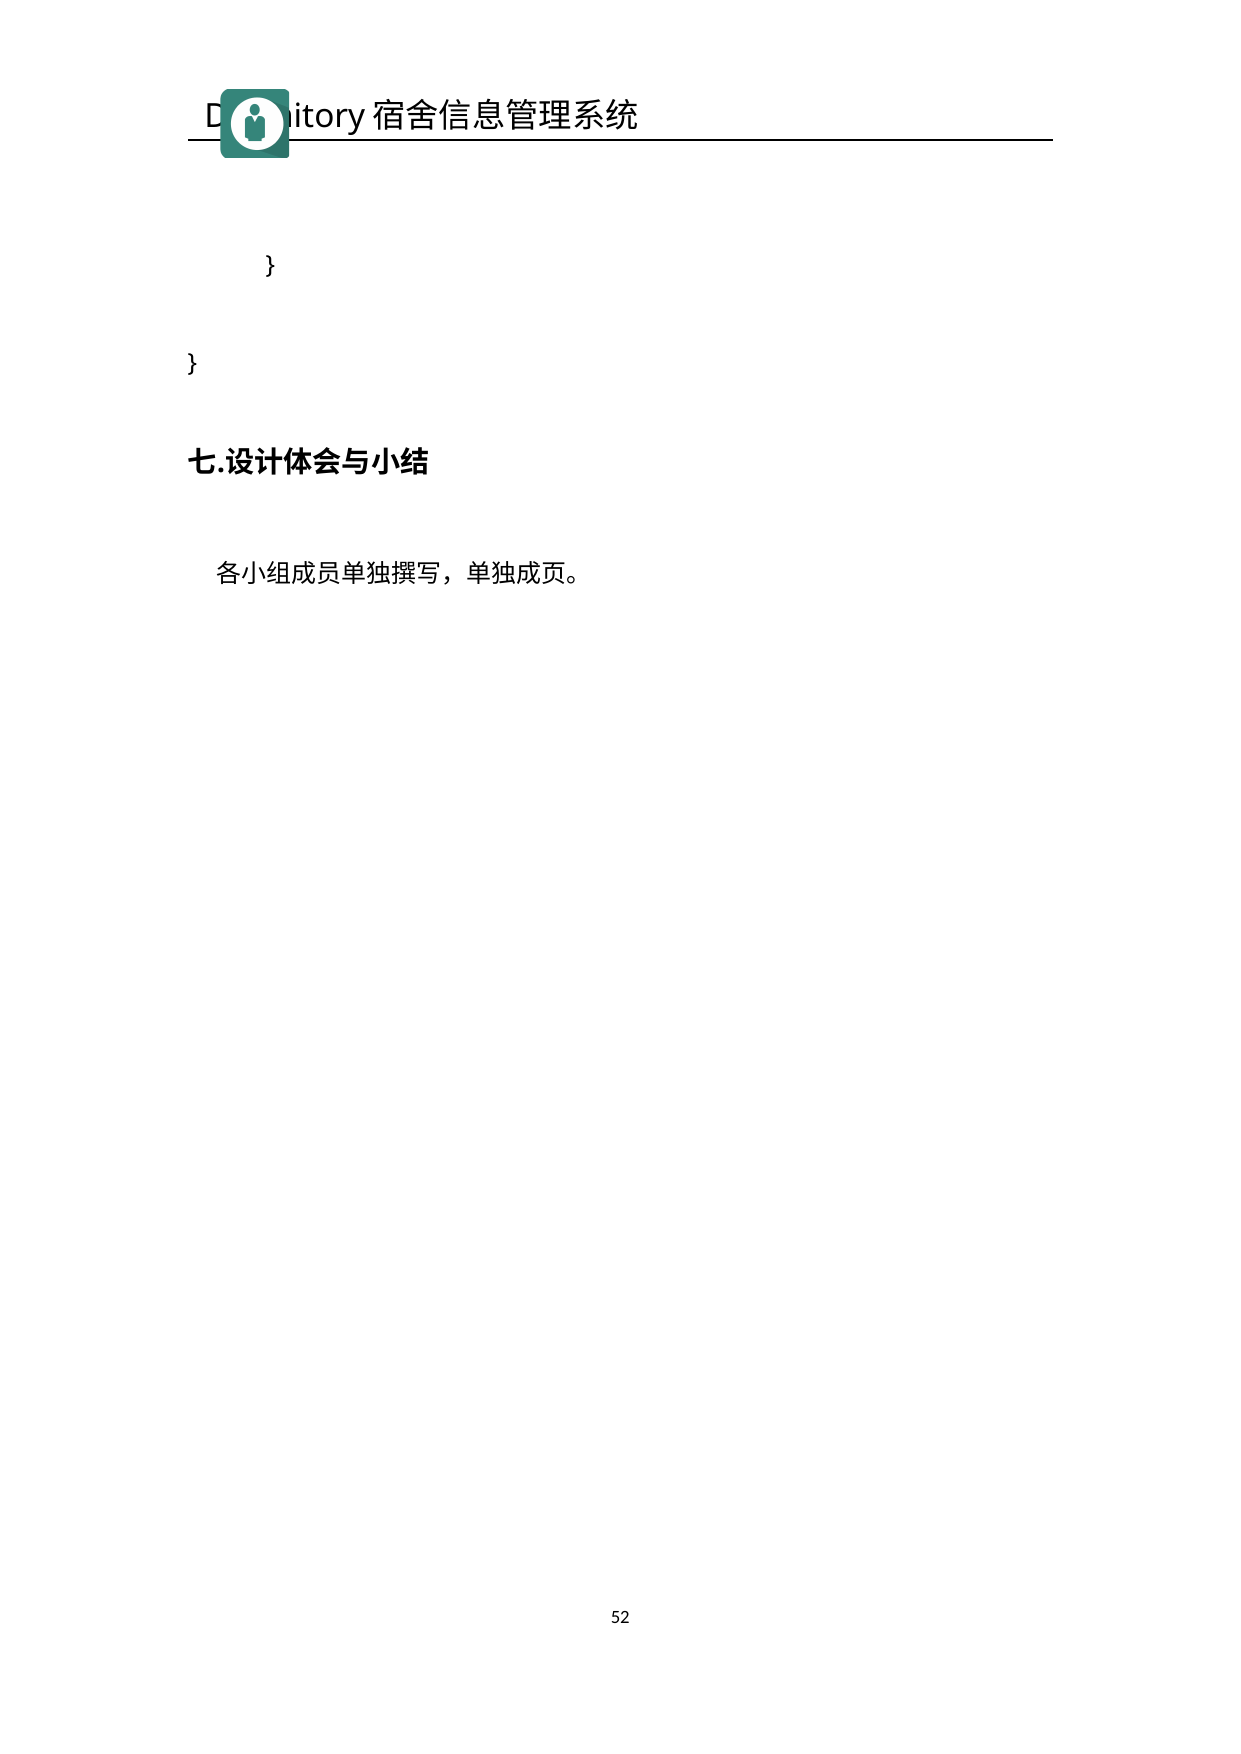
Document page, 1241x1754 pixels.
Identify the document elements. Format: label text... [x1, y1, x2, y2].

picture [220, 89, 290, 158]
text 各小组成员单独撰写，单独成页。 [187, 539, 1053, 604]
text 七.设计体会与小结 [187, 438, 1053, 481]
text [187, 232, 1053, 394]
